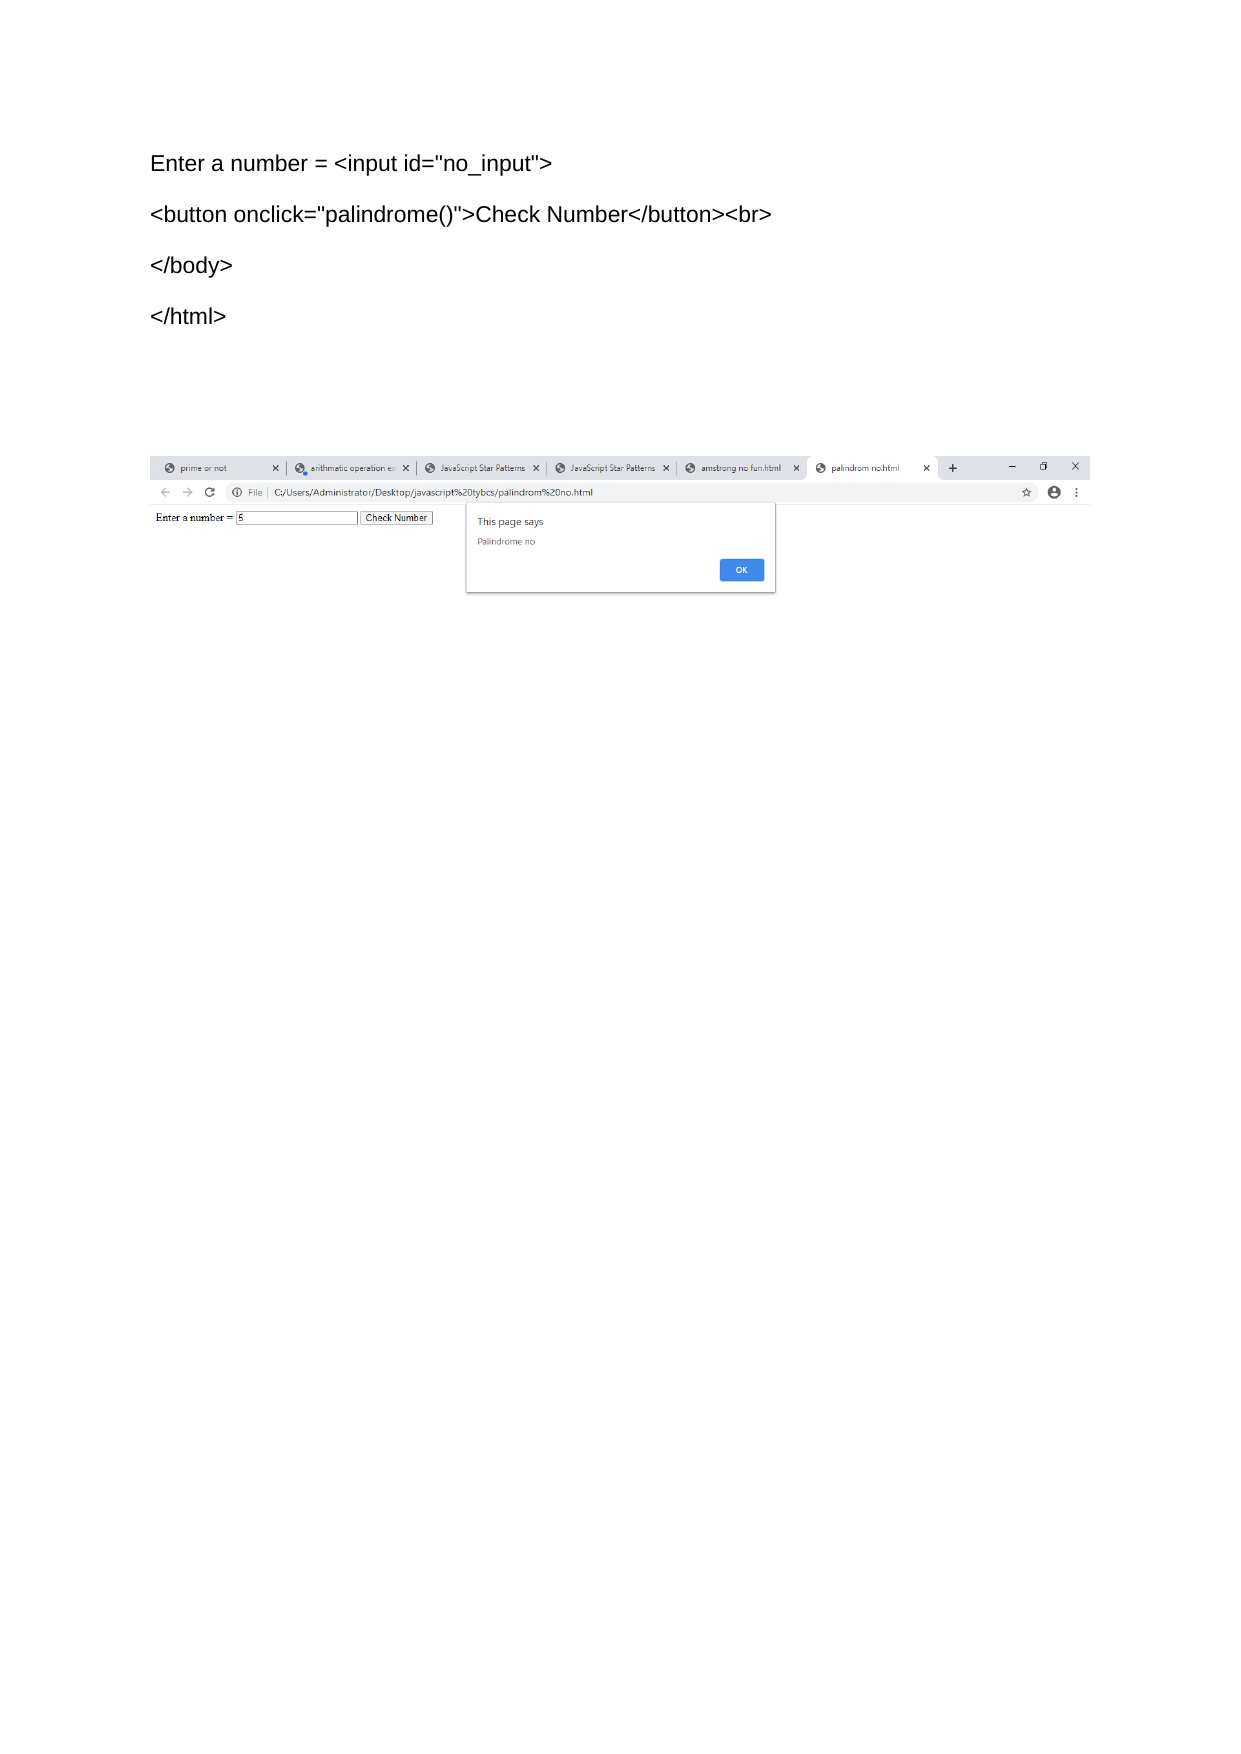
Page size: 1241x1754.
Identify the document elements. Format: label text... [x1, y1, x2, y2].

text </body> [150, 252, 1090, 278]
text Enter a number = <input id="no_input"> [150, 150, 1090, 176]
text <button onclick="palindrome()">Check Number</button><br> [150, 201, 1090, 227]
text </html> [150, 303, 1090, 329]
picture [150, 456, 1091, 958]
